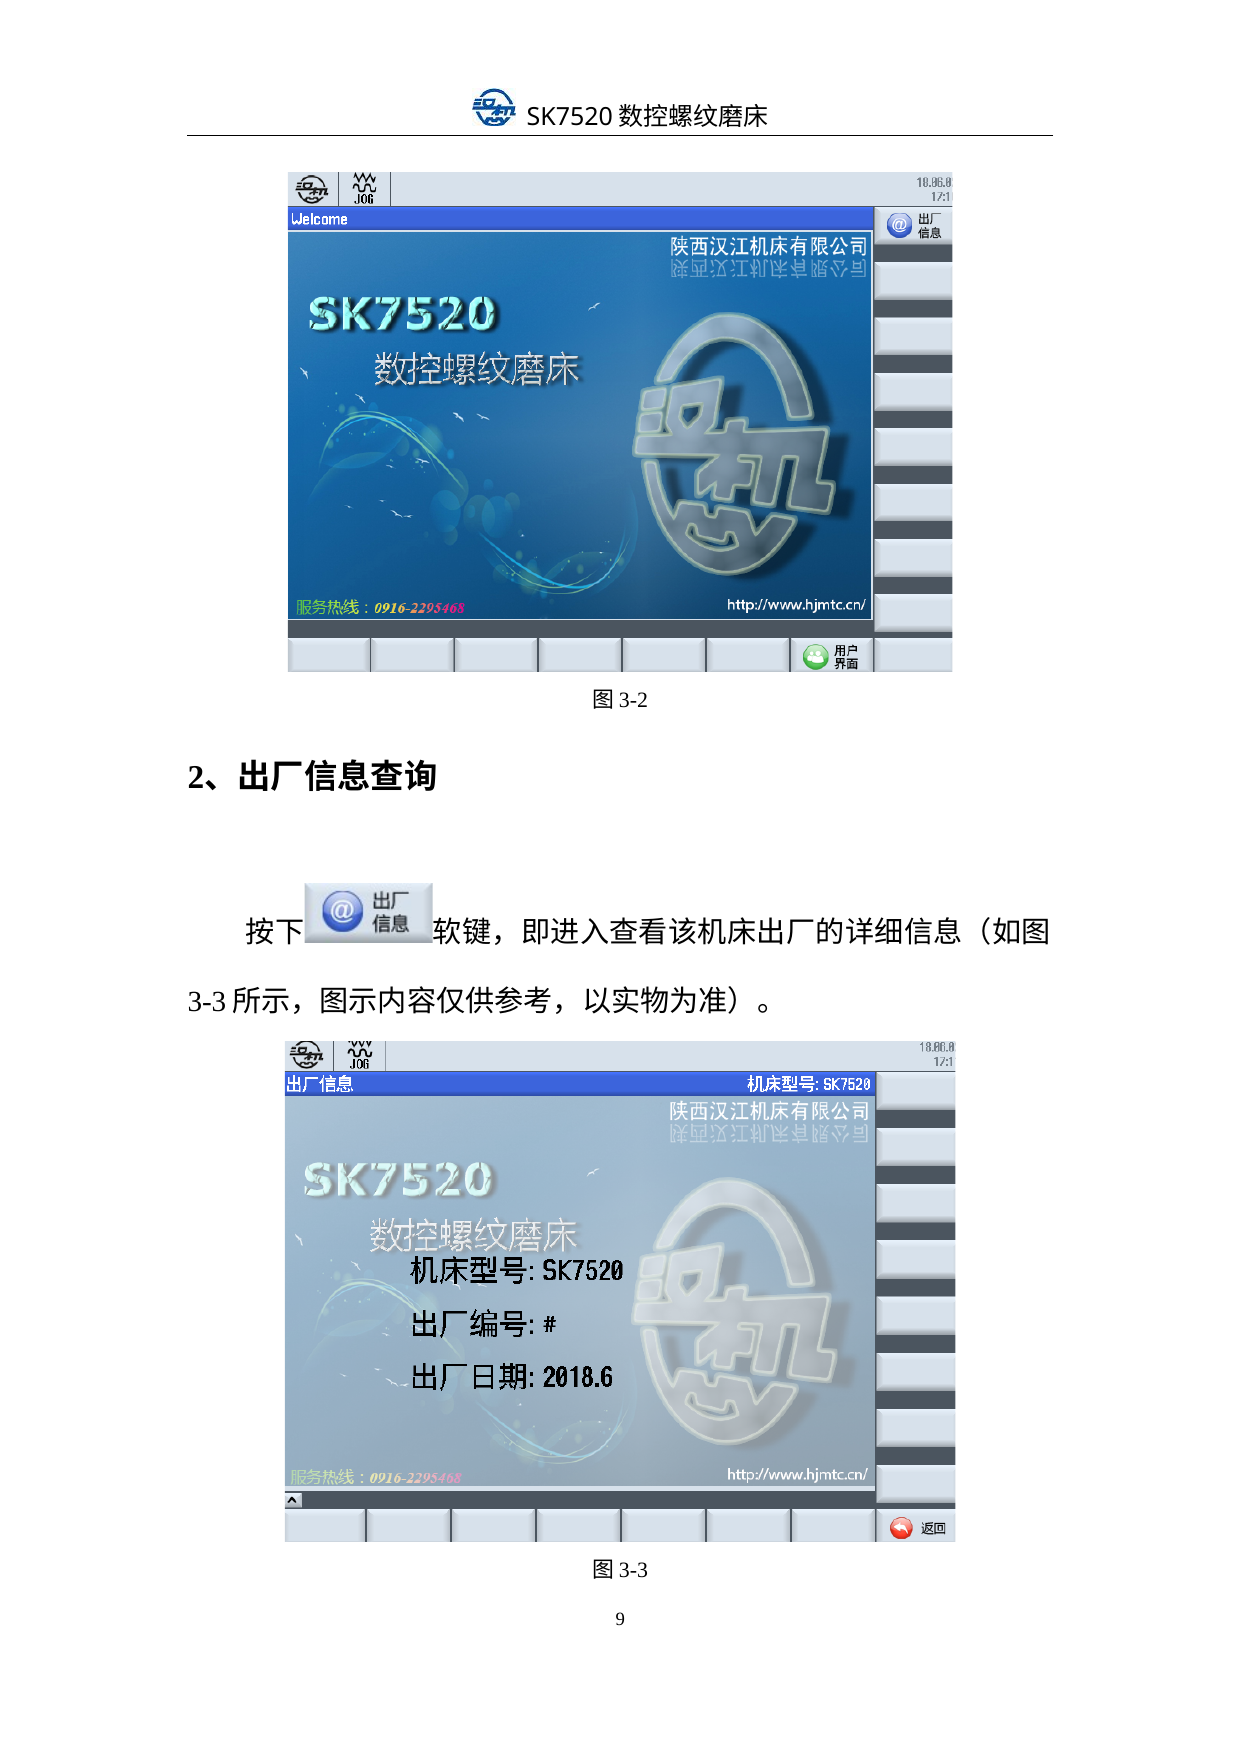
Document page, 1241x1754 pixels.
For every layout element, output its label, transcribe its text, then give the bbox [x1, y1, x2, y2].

picture [284, 1041, 956, 1542]
text 图3-2 [187, 682, 1053, 714]
picture [472, 88, 516, 126]
subtitle 2、出厂信息查询 [187, 742, 1053, 807]
text 按下软键，即进入查看该机床出厂的详细信息（如图3-3所示，图示内容仅供参考，以实物为准）。 [187, 869, 1053, 1031]
picture [304, 883, 433, 943]
text 图3-3 [187, 1551, 1053, 1584]
picture [287, 172, 953, 672]
